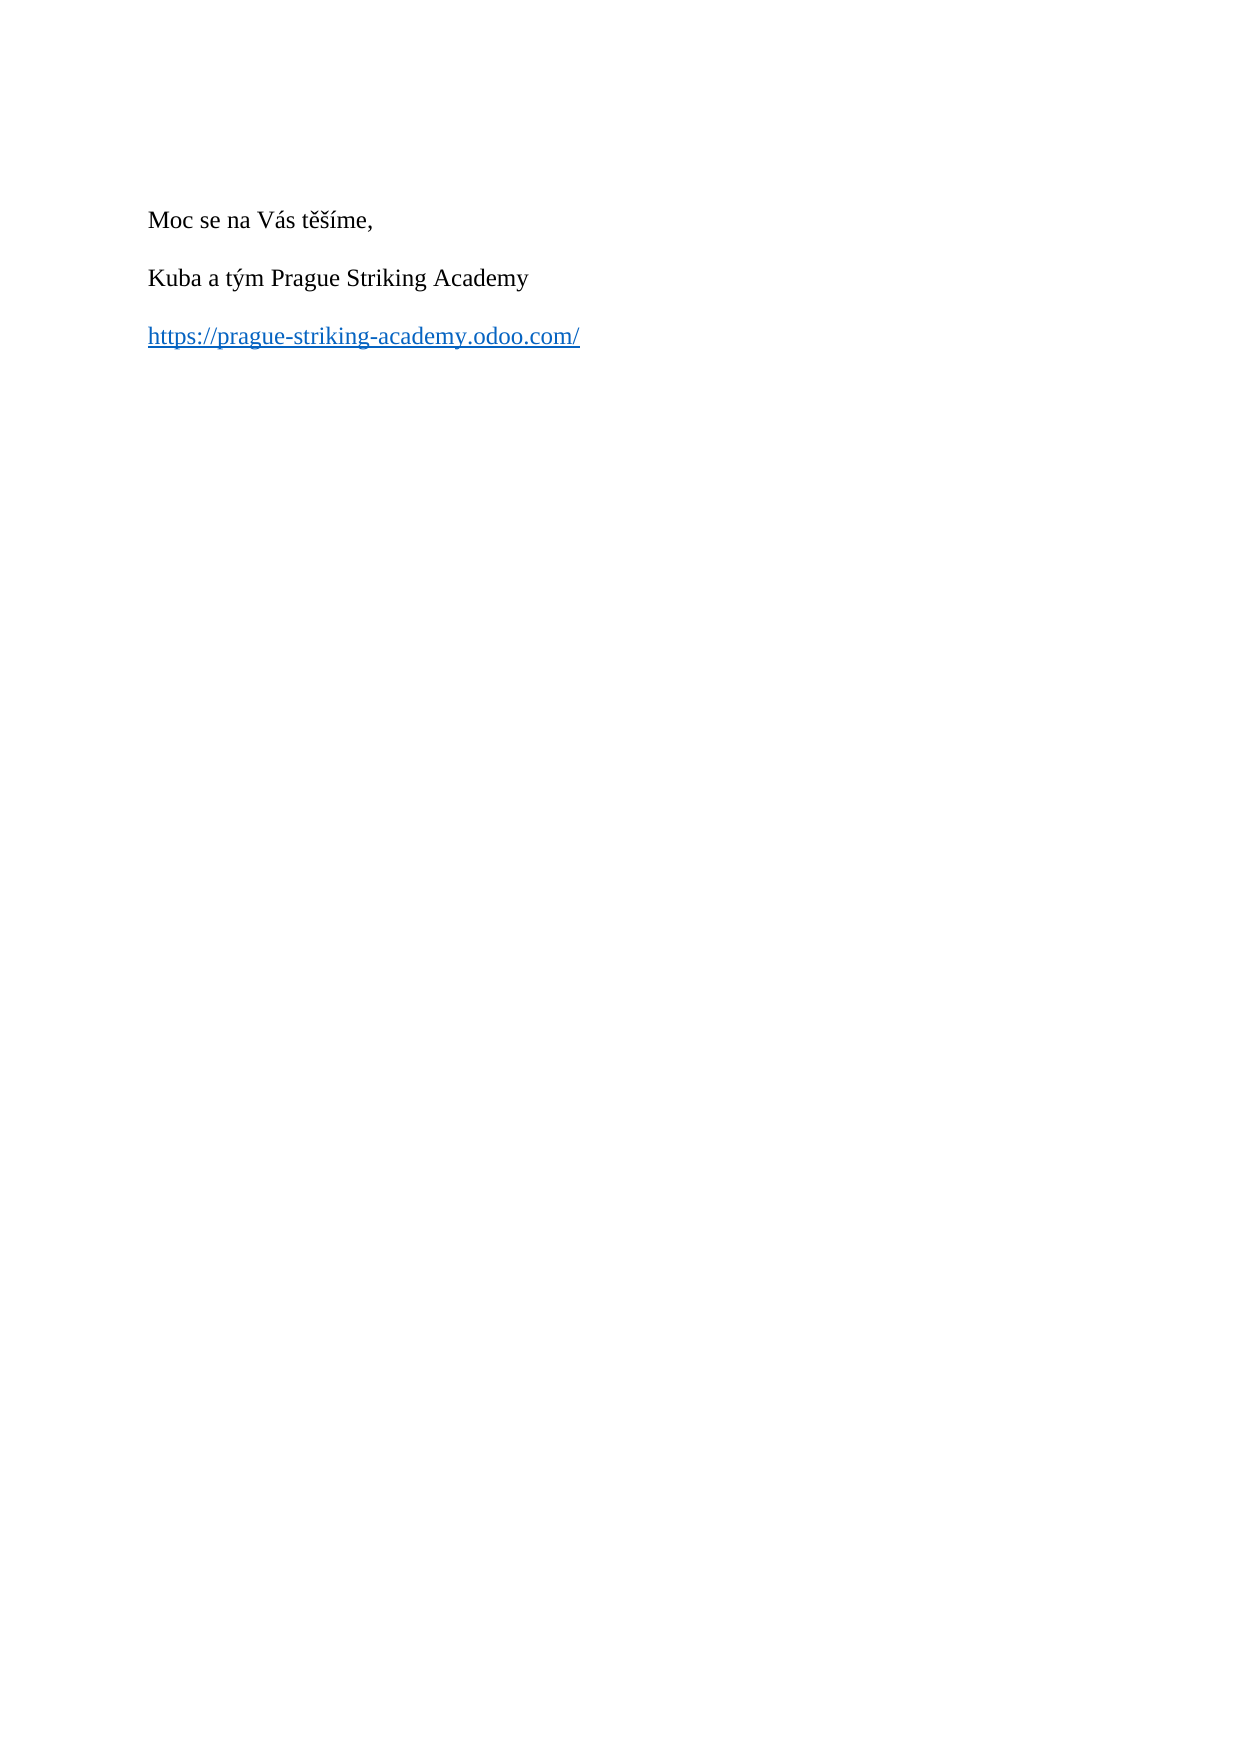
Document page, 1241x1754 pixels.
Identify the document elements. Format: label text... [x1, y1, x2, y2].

text Moc se na Vás těšíme, [148, 206, 1093, 234]
text Kuba a tým Prague Striking Academy [148, 263, 1093, 292]
text https://prague-striking-academy.odoo.com/ [148, 321, 1093, 350]
